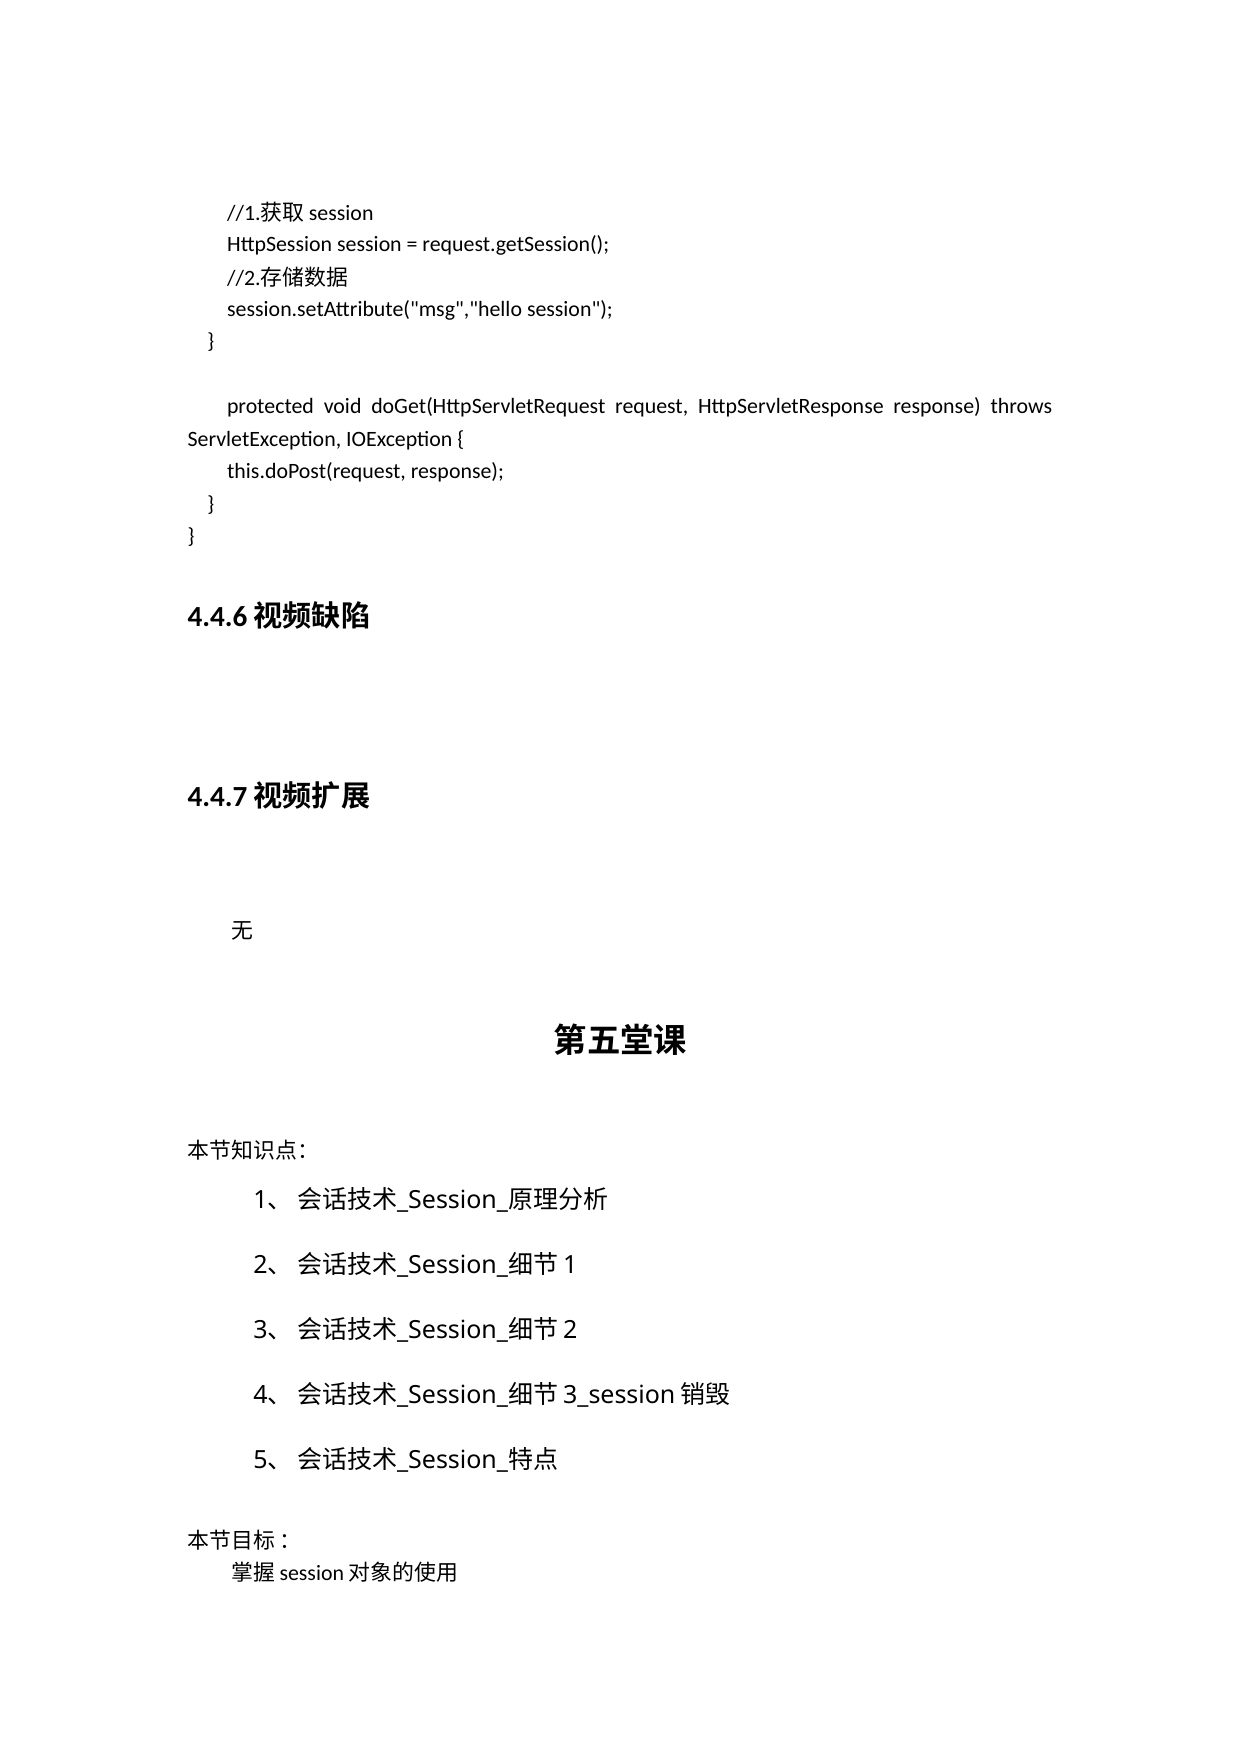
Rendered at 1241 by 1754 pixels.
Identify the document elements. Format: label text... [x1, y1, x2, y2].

text 无 [187, 913, 1053, 946]
text 掌握session对象的使用 [187, 1555, 1053, 1587]
list 会话技术_Session_特点 [253, 1425, 1053, 1490]
text protected void doGet(HttpServletRequest request, HttpServletResponse response) throws ServletException, IOException { [187, 389, 1053, 454]
text //1.获取session [187, 194, 1053, 227]
text session.setAttribute("msg","hello session"); [187, 292, 1053, 324]
list 会话技术_Session_细节2 [253, 1295, 1053, 1360]
text } [187, 487, 1053, 519]
list 会话技术_Session_细节3_session销毁 [253, 1360, 1053, 1425]
text 本节目标 ： [187, 1522, 1053, 1555]
text } [187, 519, 1053, 552]
list 会话技术_Session_原理分析 [253, 1165, 1053, 1230]
text HttpSession session = request.getSession(); [187, 227, 1053, 259]
text this.doPost(request, response); [187, 454, 1053, 487]
text //2.存储数据 [187, 259, 1053, 292]
list 会话技术_Session_细节1 [253, 1230, 1053, 1295]
subtitle 第五堂课 [187, 1005, 1053, 1070]
subtitle 4.4.7视频扩展 [187, 762, 1053, 827]
text 本节知识点： [187, 1132, 1053, 1165]
text } [187, 324, 1053, 357]
subtitle 4.4.6视频缺陷 [187, 581, 1053, 646]
